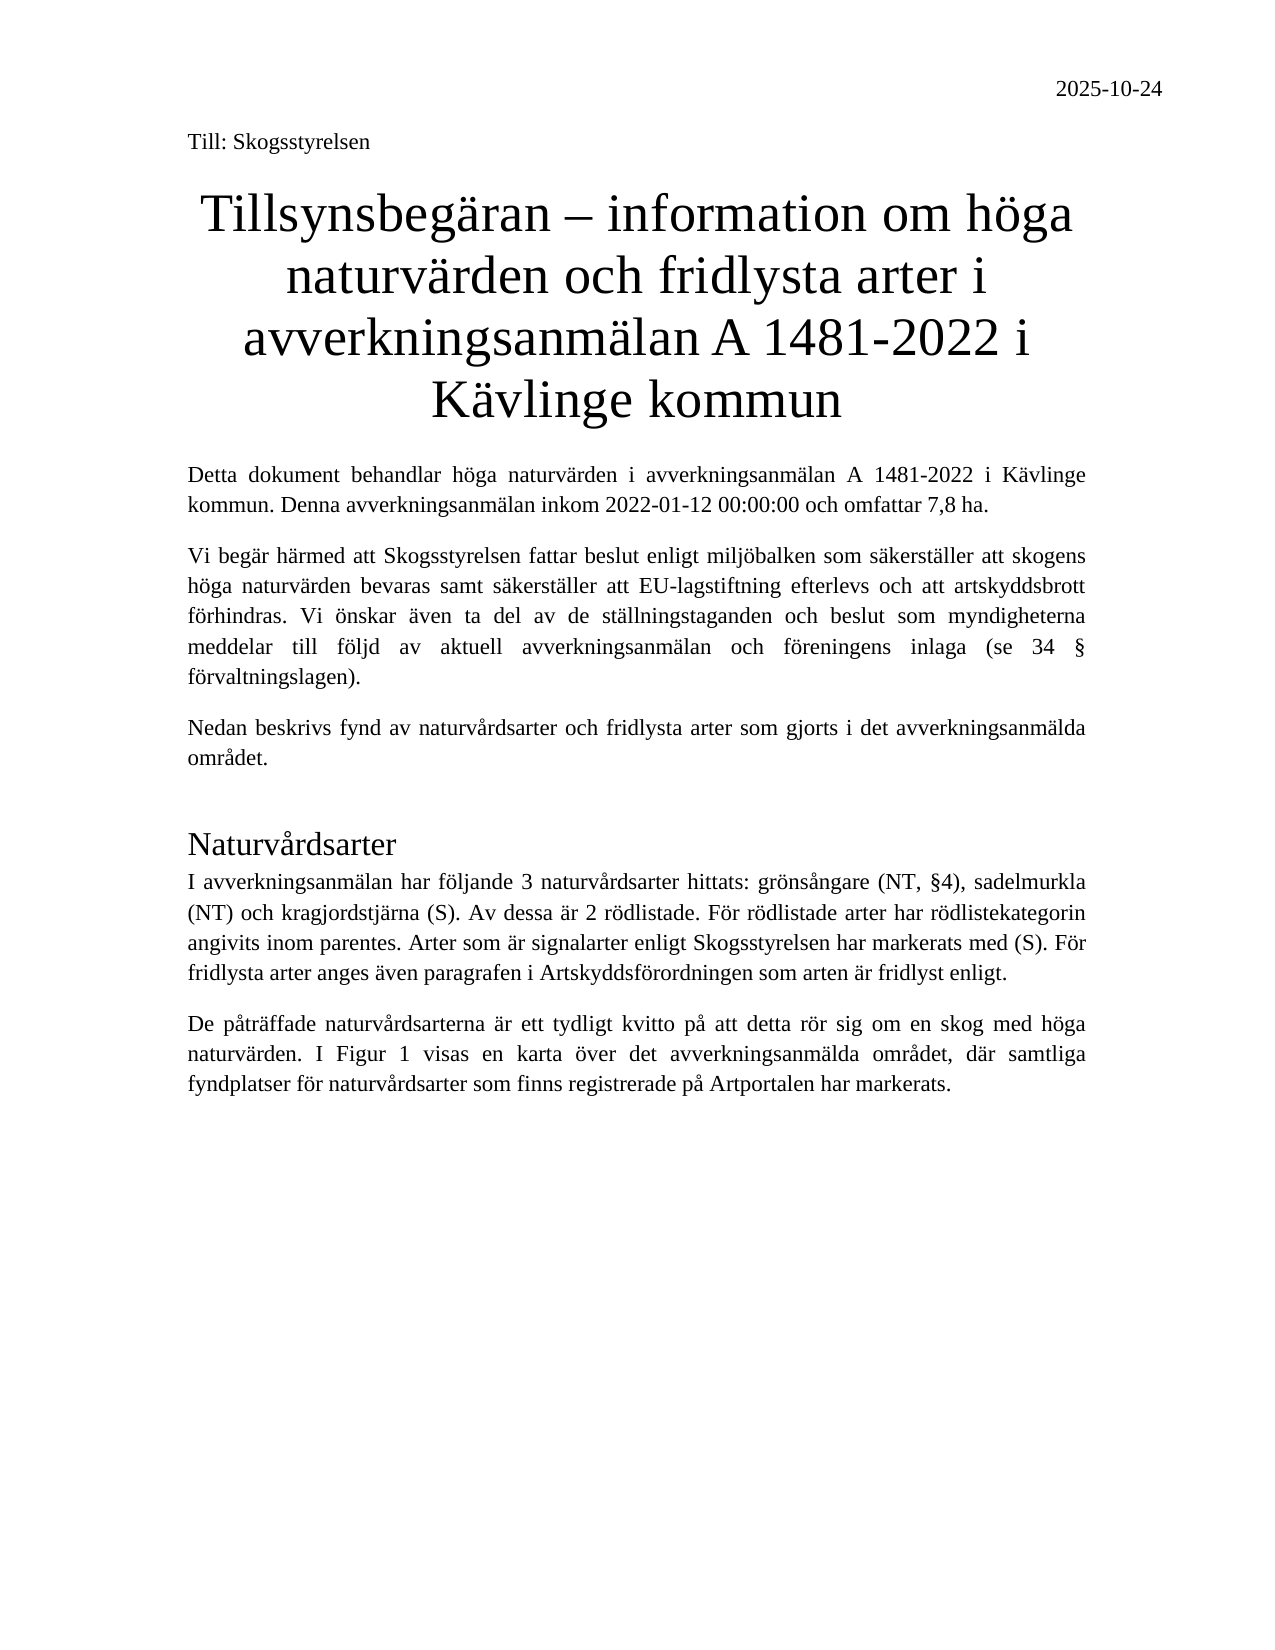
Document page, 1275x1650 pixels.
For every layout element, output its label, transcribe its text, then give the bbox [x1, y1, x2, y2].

text Nedan beskrivs fynd av naturvårdsarter och fridlysta arter som gjorts i det avverkningsanmälda området. [187, 714, 1087, 771]
title Tillsynsbegäran – information om höga naturvärden och fridlysta arter i avverkningsanmälan A 1481-2022 i Kävlinge kommun [187, 180, 1087, 429]
text I avverkningsanmälan har följande 3 naturvårdsarter hittats: grönsångare (NT, §4), sadelmurkla (NT) och kragjordstjärna (S). Av dessa är 2 rödlistade. För rödlistade arter har rödlistekategorin angivits inom parentes. Arter som är signalarter enligt Skogsstyrelsen har markerats med (S). För fridlysta arter anges även paragrafen i Artskyddsförordningen som arten är fridlyst enligt. [187, 868, 1087, 985]
text Detta dokument behandlar höga naturvärden i avverkningsanmälan A 1481-2022 i Kävlinge kommun. Denna avverkningsanmälan inkom 2022-01-12 00:00:00 och omfattar 7,8 ha. [187, 461, 1087, 517]
text Vi begär härmed att Skogsstyrelsen fattar beslut enligt miljöbalken som säkerställer att skogens höga naturvärden bevaras samt säkerställer att EU-lagstiftning efterlevs och att artskyddsbrott förhindras. Vi önskar även ta del av de ställningstaganden och beslut som myndigheterna meddelar till följd av aktuell avverkningsanmälan och föreningens inlaga (se 34 § förvaltningslagen). [187, 542, 1087, 689]
text De påträffade naturvårdsarterna är ett tydligt kvitto på att detta rör sig om en skog med höga naturvärden. I Figur 1 visas en karta över det avverkningsanmälda området, där samtliga fyndplatser för naturvårdsarter som finns registrerade på Artportalen har markerats. [187, 1010, 1087, 1097]
subtitle Naturvårdsarter [187, 824, 1087, 863]
